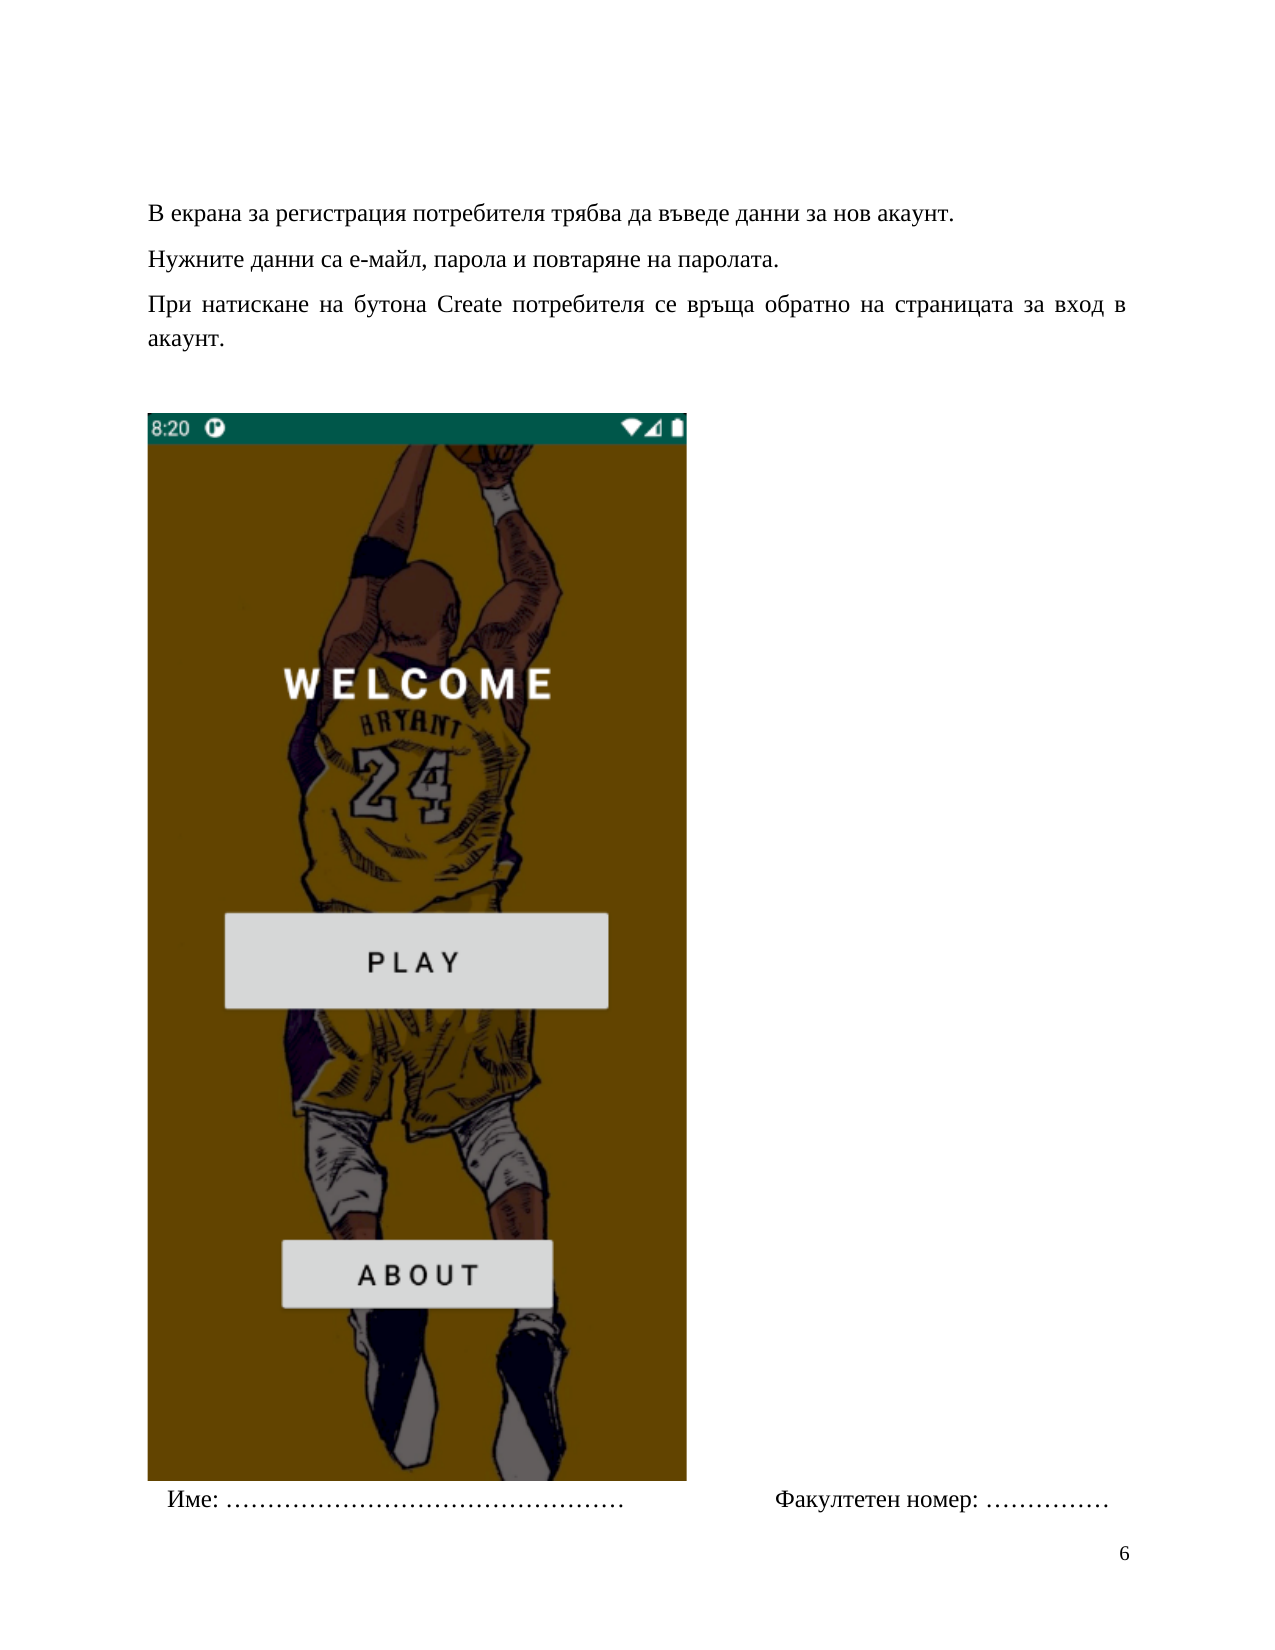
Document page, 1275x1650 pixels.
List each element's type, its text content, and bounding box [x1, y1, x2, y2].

text Нужните данни са е-майл, парола и повтаряне на паролата. [148, 244, 1127, 273]
text При натискане на бутона Create потребителя се връща обратно на страницата за вход в акаунт. [148, 289, 1127, 351]
picture [147, 413, 687, 1481]
text В екрана за регистрация потребителя трябва да въведе данни за нов акаунт. [148, 198, 1127, 227]
